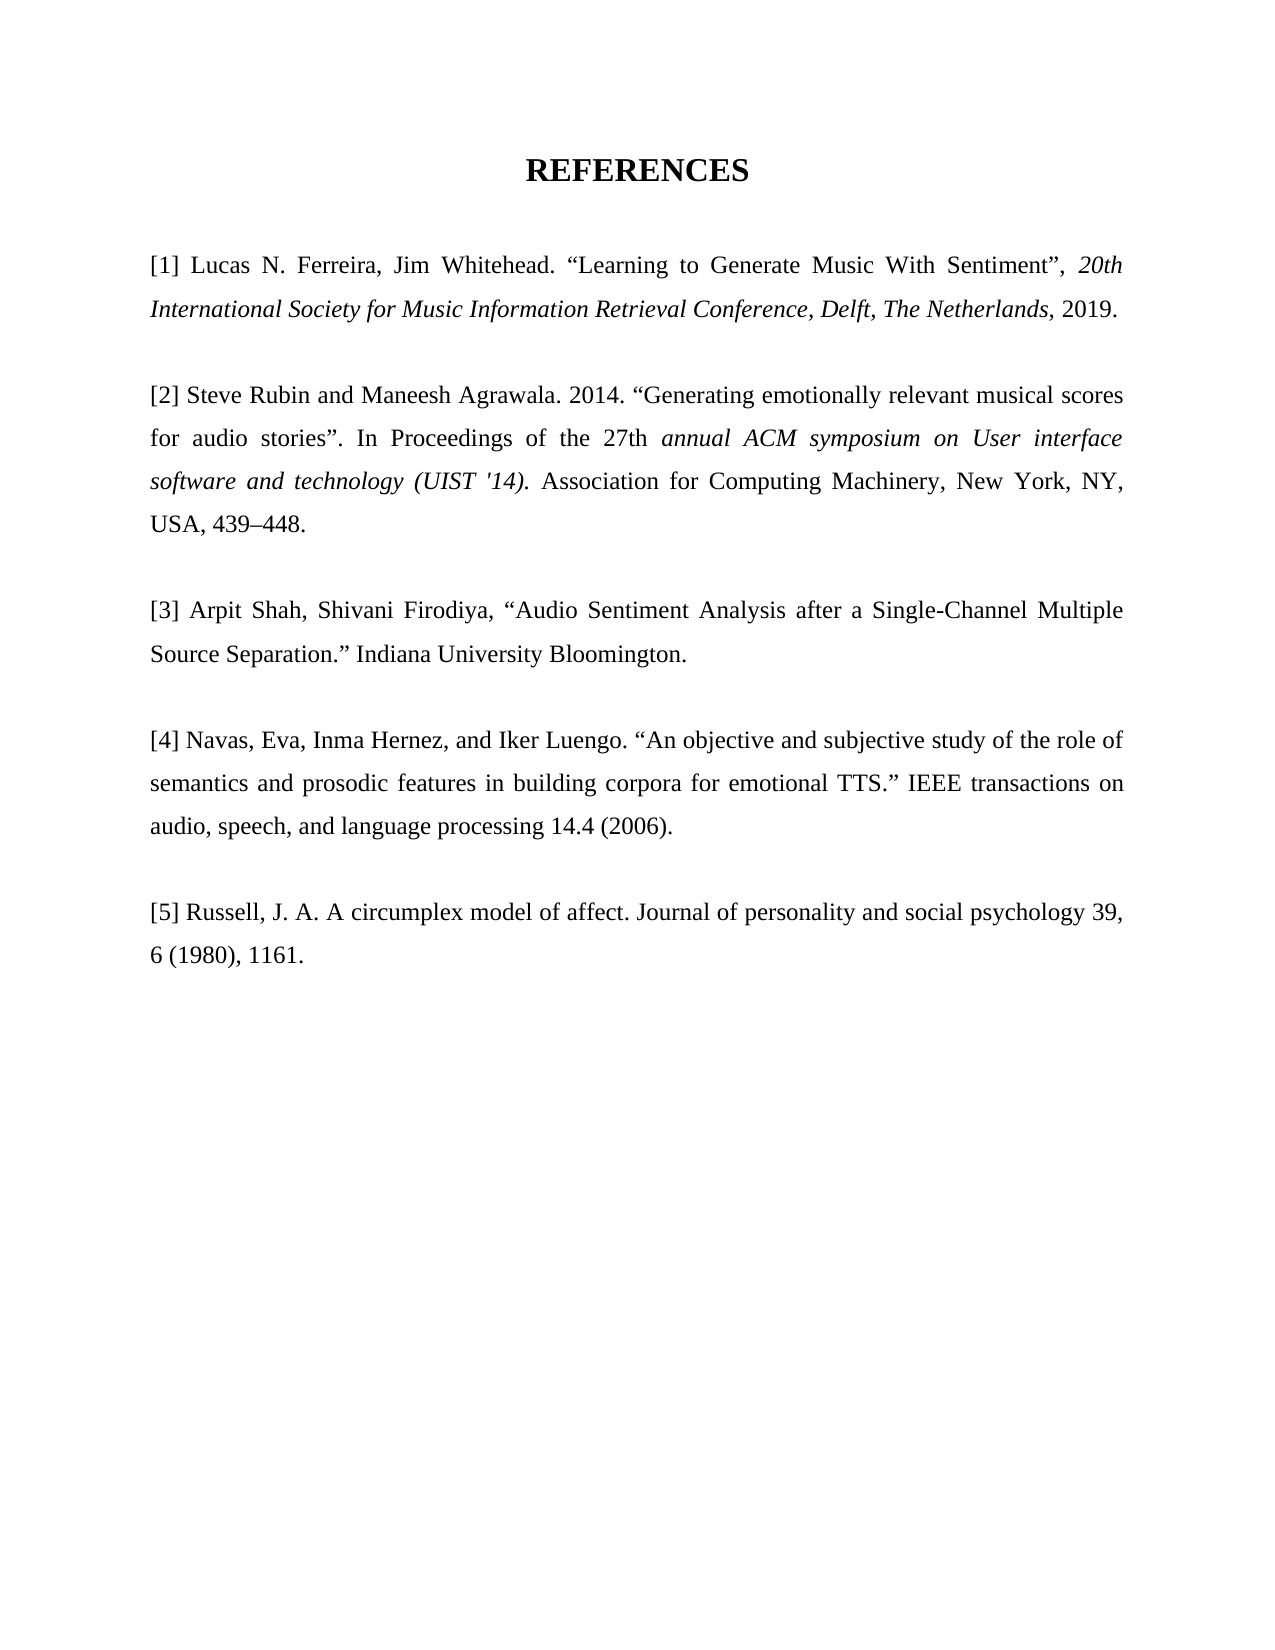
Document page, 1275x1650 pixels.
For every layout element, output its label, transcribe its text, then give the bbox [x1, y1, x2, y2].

text [4] Navas, Eva, Inma Hernez, and Iker Luengo. “An objective and subjective study of the role of semantics and prosodic features in building corpora for emotional TTS.” IEEE transactions on audio, speech, and language processing 14.4 (2006). [150, 725, 1125, 840]
text [2] Steve Rubin and Maneesh Agrawala. 2014. “Generating emotionally relevant musical scores for audio stories”. In Proceedings of the 27th annual ACM symposium on User interface software and technology (UIST '14). Association for Computing Machinery, New York, NY, USA, 439–448. [150, 380, 1125, 538]
text [5] Russell, J. A. A circumplex model of affect. Journal of personality and social psychology 39, 6 (1980), 1161. [150, 897, 1125, 969]
text [3] Arpit Shah, Shivani Firodiya, “Audio Sentiment Analysis after a Single-Channel Multiple Source Separation.” Indiana University Bloomington. [150, 596, 1125, 667]
text [1] Lucas N. Ferreira, Jim Whitehead. “Learning to Generate Music With Sentiment”, 20th International Society for Music Information Retrieval Conference, Delft, The Netherlands, 2019. [150, 251, 1125, 322]
text REFERENCES [150, 150, 1125, 188]
